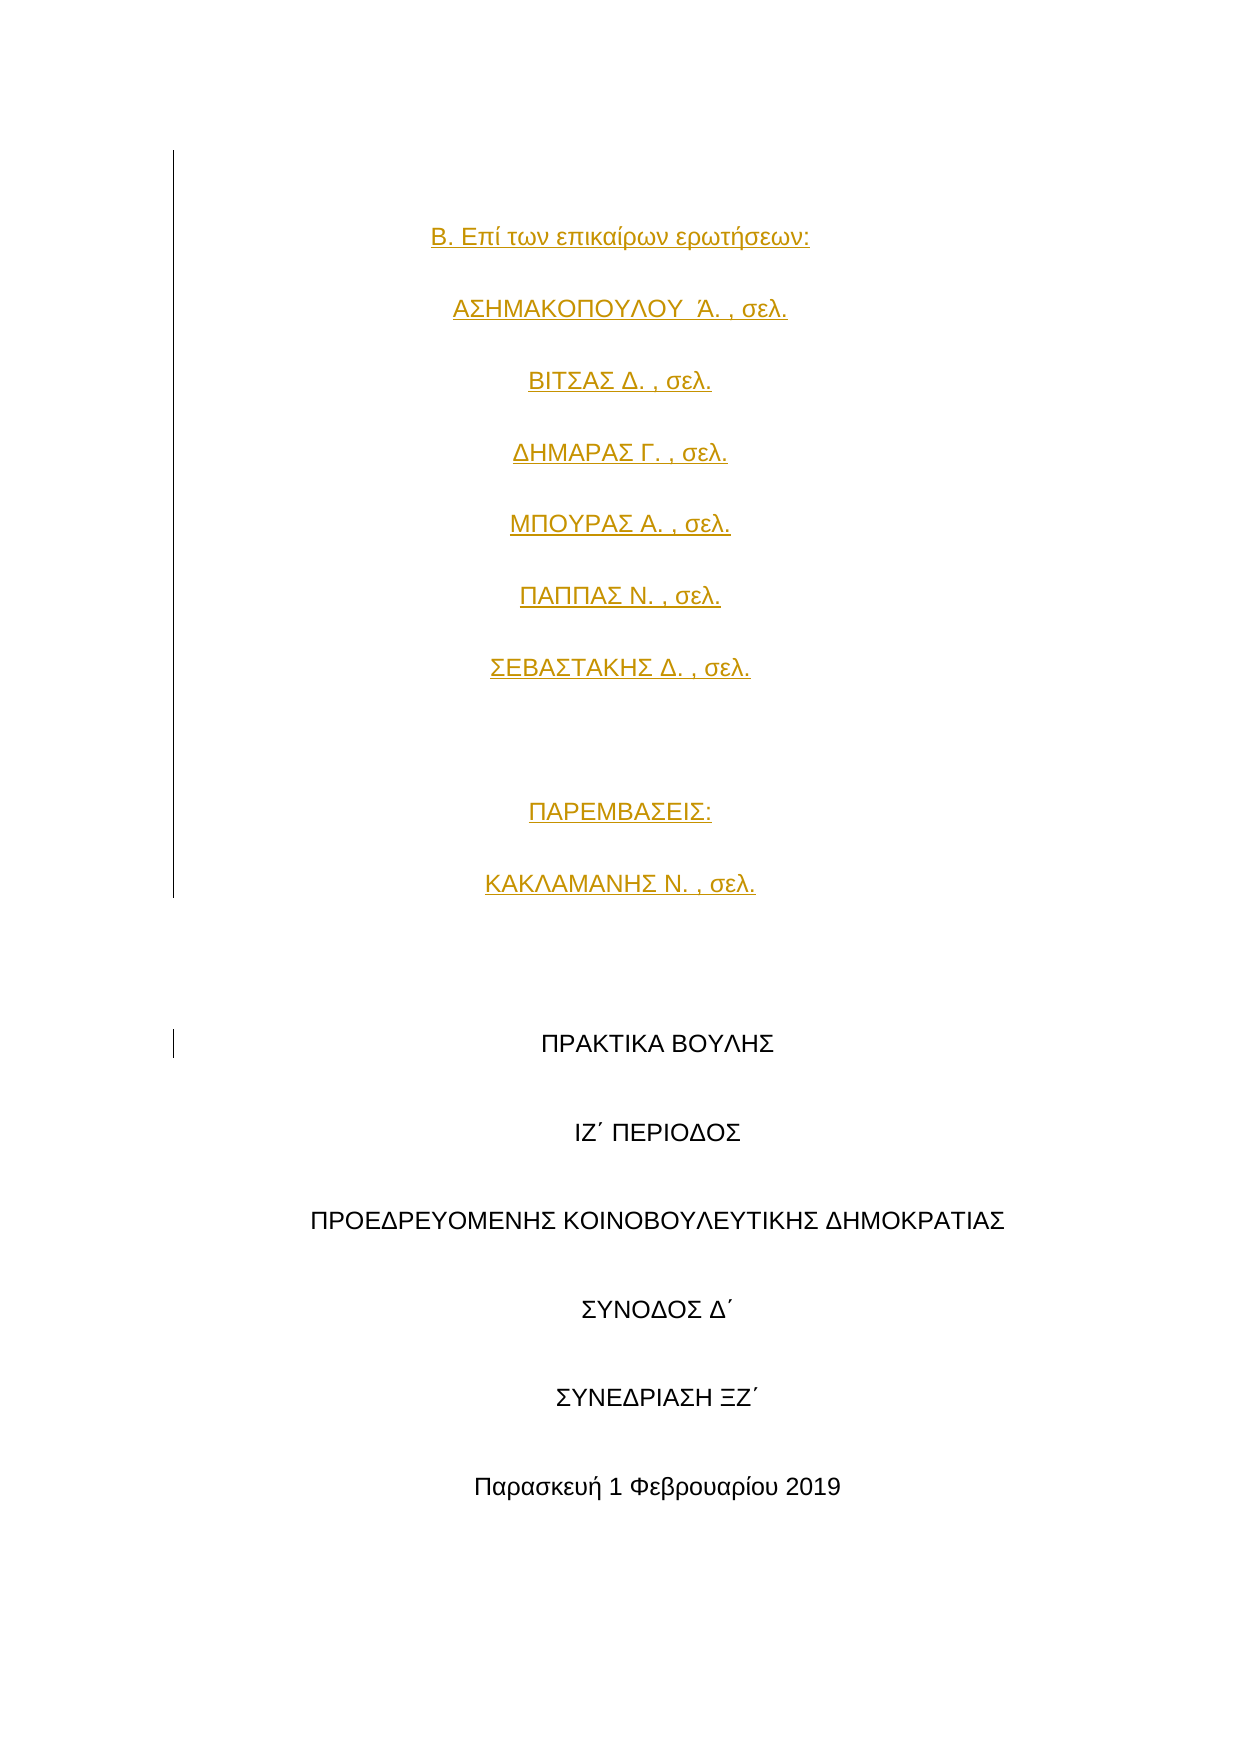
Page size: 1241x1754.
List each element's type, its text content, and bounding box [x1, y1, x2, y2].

text Παρασκευή 1 Φεβρουαρίου 2019 [187, 1472, 1053, 1501]
text ΙΖ΄ ΠΕΡΙΟΔΟΣ [187, 1118, 1053, 1146]
text ΠΡΟΕΔΡΕΥΟΜΕΝΗΣ ΚΟΙΝΟΒΟΥΛΕΥΤΙΚΗΣ ΔΗΜΟΚΡΑΤΙΑΣ [187, 1206, 1053, 1235]
text ΣΥΝΟΔΟΣ Δ΄ [187, 1295, 1053, 1323]
text ΣΥΝΕΔΡΙΑΣΗ ΞΖ΄ [187, 1383, 1053, 1412]
text ΠΡΑΚΤΙΚΑ ΒΟΥΛΗΣ [187, 1029, 1053, 1058]
